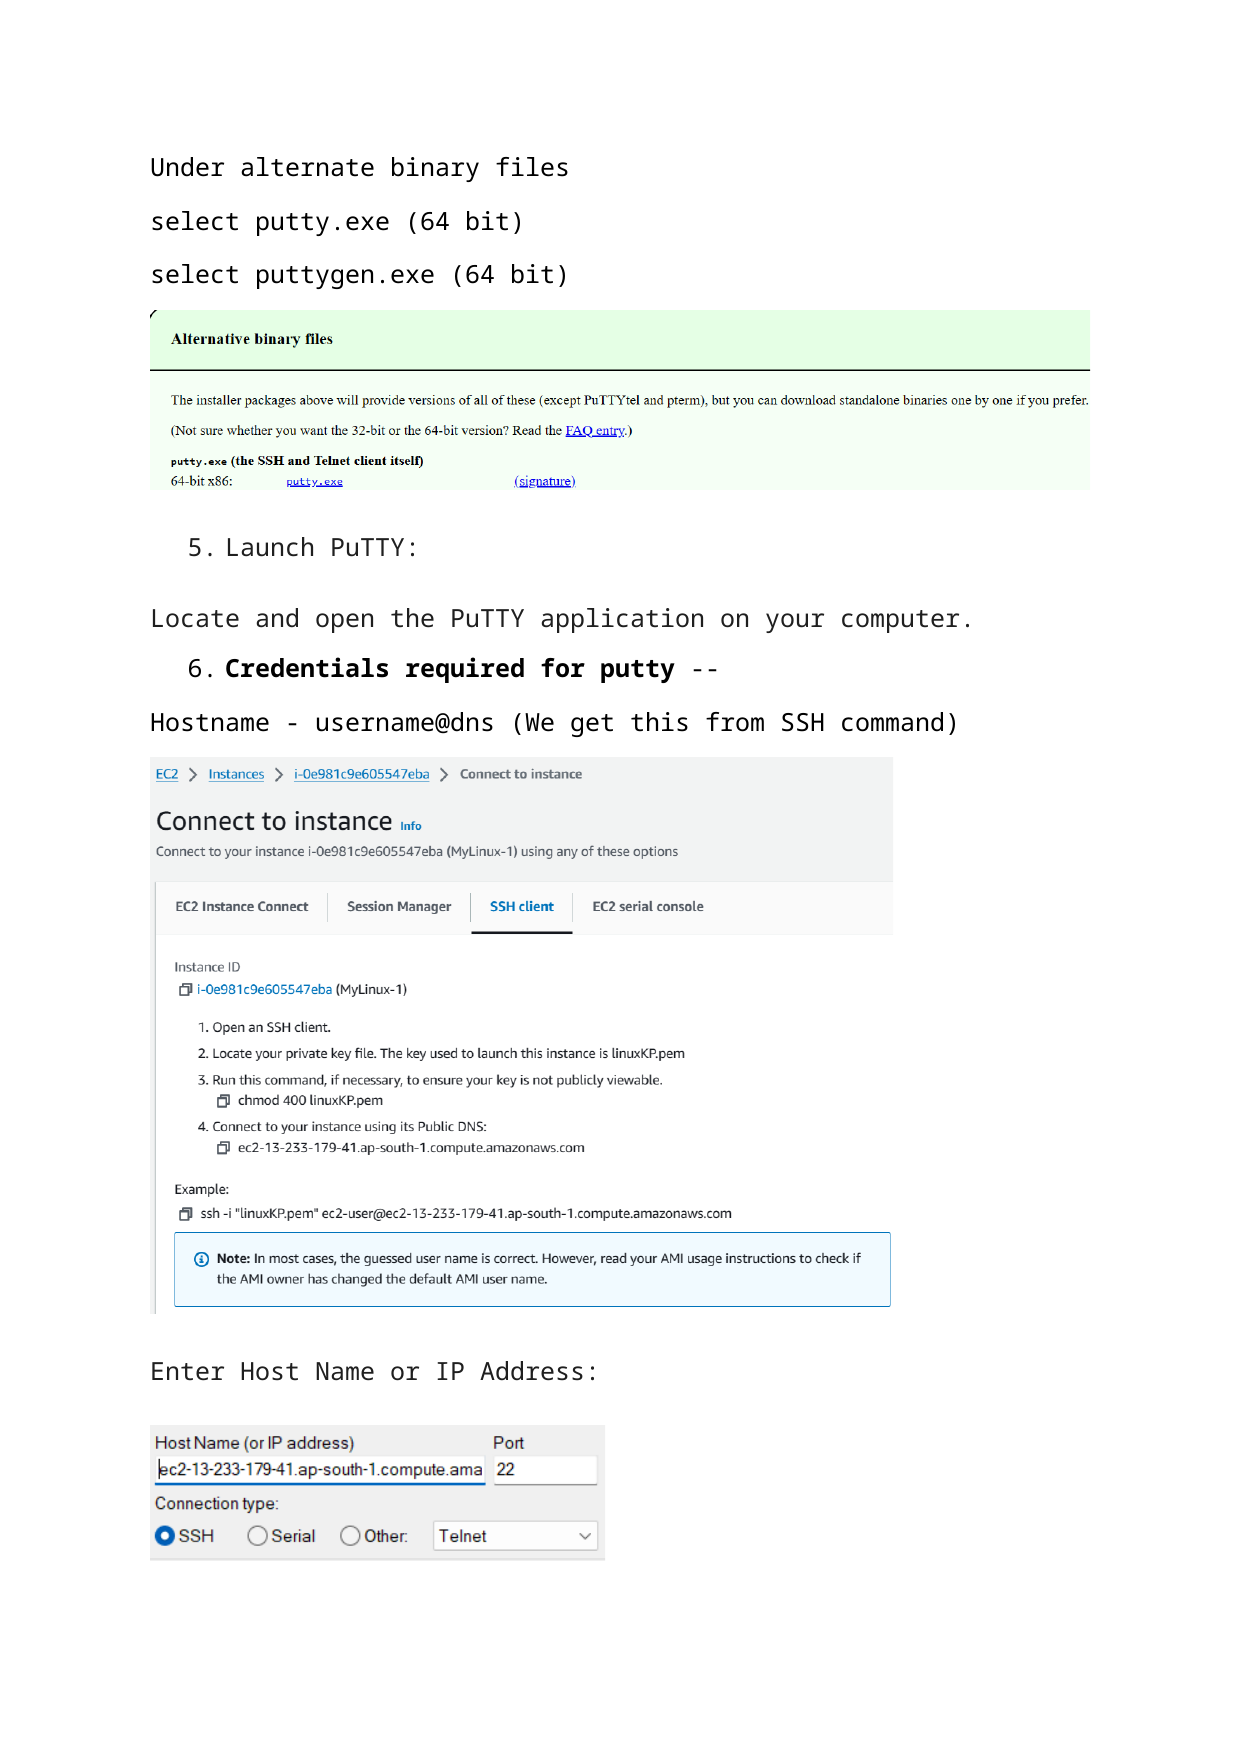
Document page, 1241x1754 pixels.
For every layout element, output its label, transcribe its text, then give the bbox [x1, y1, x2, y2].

picture [150, 757, 894, 1314]
list Launch PuTTY: [187, 529, 1090, 563]
text Enter Host Name or IP Address: [150, 1354, 1090, 1388]
text Locate and open the PuTTY application on your computer. [150, 601, 1090, 635]
text select putty.exe (64 bit) [150, 203, 1090, 237]
list Credentials required for putty -- [187, 651, 1090, 685]
text select puttygen.exe (64 bit) [150, 257, 1090, 291]
text Under alternate binary files [150, 150, 1090, 184]
picture [150, 310, 1091, 490]
text Hostname - username@dns (We get this from SSH command) [150, 704, 1090, 738]
picture [150, 1425, 605, 1561]
